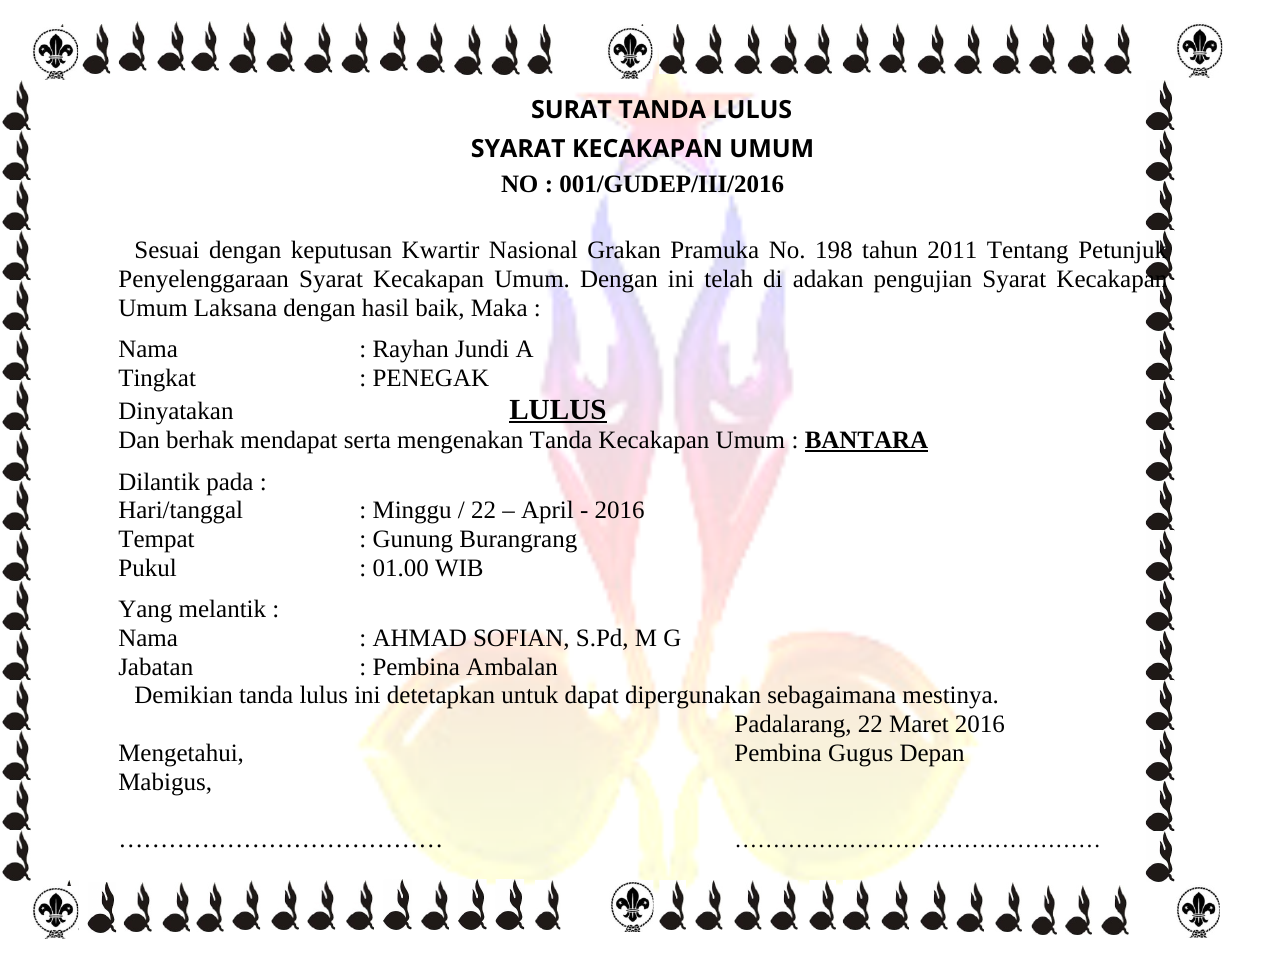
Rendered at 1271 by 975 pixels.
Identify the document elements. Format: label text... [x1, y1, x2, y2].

text SURAT TANDA LULUS [59, 91, 1226, 125]
picture [879, 23, 907, 73]
picture [804, 24, 832, 74]
picture [1065, 885, 1092, 935]
picture [266, 21, 295, 72]
text ………………………………… ………………………………………… [118, 824, 1168, 853]
picture [271, 880, 299, 930]
picture [734, 24, 762, 74]
picture [491, 24, 520, 75]
picture [695, 880, 723, 930]
picture [995, 882, 1022, 932]
picture [535, 880, 561, 930]
text Dan berhak mendapat serta mengenakan Tanda Kecakapan Umum : BANTARA [118, 425, 1168, 454]
picture [992, 24, 1021, 74]
picture [82, 24, 111, 74]
picture [606, 24, 653, 77]
text Yang melantik : [118, 594, 1168, 623]
text Tempat : Gunung Burangrang [118, 524, 1168, 553]
picture [770, 880, 798, 930]
picture [1145, 80, 1175, 91]
picture [346, 880, 374, 930]
picture [527, 24, 553, 74]
text NO : 001/GUDEP/III/2016 [59, 169, 1226, 198]
picture [956, 882, 984, 932]
picture [196, 882, 224, 932]
text Jabatan : Pembina Ambalan [118, 652, 1168, 680]
picture [1029, 24, 1057, 74]
picture [383, 879, 412, 930]
text SYARAT KECAKAPAN UMUM [59, 130, 1226, 164]
picture [416, 22, 445, 73]
picture [609, 880, 654, 930]
picture [734, 880, 762, 930]
picture [31, 24, 79, 78]
picture [659, 880, 686, 930]
picture [809, 880, 836, 930]
text Padalarang, 22 Maret 2016 [118, 709, 1168, 738]
picture [458, 879, 487, 930]
picture [232, 880, 261, 930]
picture [659, 24, 687, 74]
picture [917, 24, 946, 74]
picture [2, 80, 31, 881]
picture [842, 880, 871, 930]
picture [1031, 885, 1057, 935]
picture [123, 882, 152, 932]
picture [770, 24, 798, 74]
text Dilantik pada : [118, 467, 1168, 495]
picture [229, 22, 258, 73]
picture [1175, 22, 1223, 76]
picture [341, 22, 370, 73]
text Mengetahui, Pembina Gugus Depan [118, 738, 1168, 767]
picture [495, 879, 525, 930]
picture [695, 24, 724, 74]
text Hari/tanggal : Minggu / 22 – April - 2016 [118, 495, 1168, 524]
picture [920, 880, 948, 930]
text Sesuai dengan keputusan Kwartir Nasional Grakan Pramuka No. 198 tahun 2011 Tentang Petunjuk Penyelenggaraan Syarat Kecakapan Umum. Dengan ini telah di adakan pengujian Syarat Kecakapan Umum Laksana dengan hasil baik, Maka : [118, 236, 1168, 322]
picture [191, 21, 219, 71]
picture [1101, 885, 1129, 935]
picture [118, 21, 147, 71]
text Demikian tanda lulus ini detetapkan untuk dapat dipergunakan sebagaimana mestinya. [118, 680, 1168, 709]
picture [421, 880, 449, 930]
picture [1145, 164, 1175, 169]
picture [1104, 24, 1132, 74]
text Nama : Rayhan Jundi A [118, 334, 1168, 363]
picture [87, 882, 117, 933]
text Tingkat : PENEGAK [118, 363, 1168, 392]
picture [954, 24, 982, 74]
picture [1145, 198, 1175, 882]
picture [307, 880, 336, 930]
picture [1145, 125, 1175, 130]
picture [380, 21, 408, 71]
text Dinyatakan LULUS [118, 392, 1168, 425]
text Mabigus, [118, 767, 1168, 795]
picture [1175, 885, 1220, 935]
picture [304, 22, 333, 73]
picture [842, 23, 871, 73]
picture [1067, 24, 1096, 74]
text Nama : AHMAD SOFIAN, S.Pd, M G [118, 623, 1168, 652]
picture [881, 880, 909, 930]
picture [157, 21, 186, 71]
picture [162, 882, 190, 932]
picture [31, 880, 79, 937]
picture [454, 24, 483, 75]
text Pukul : 01.00 WIB [118, 553, 1168, 582]
